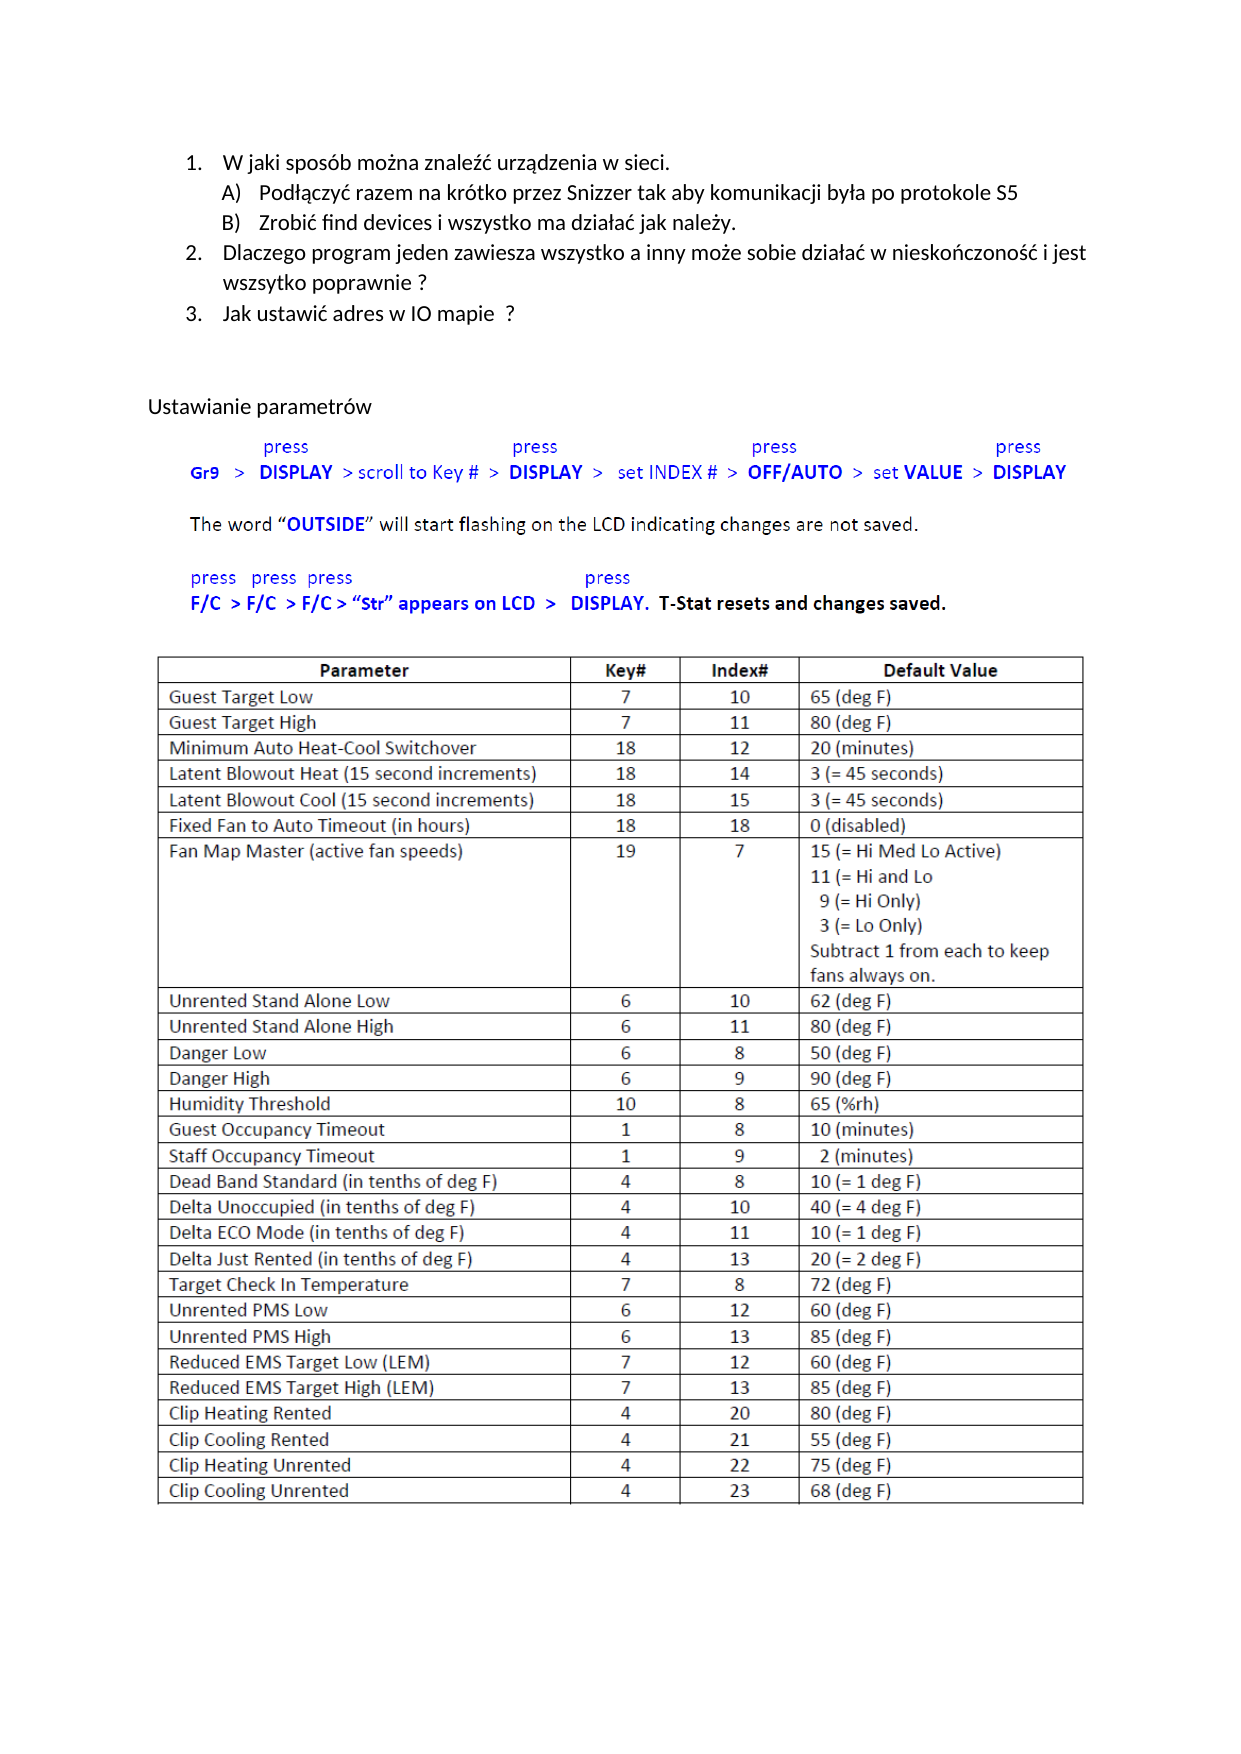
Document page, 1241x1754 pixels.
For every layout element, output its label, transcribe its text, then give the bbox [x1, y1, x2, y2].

list Jak ustawić adres w IO mapie ? [185, 299, 1093, 327]
list Podłączyć razem na krótko przez Snizzer tak aby komunikacji była po protokole S5 [221, 178, 1093, 206]
list W jaki sposób można znaleźć urządzenia w sieci. [185, 148, 1093, 176]
list Dlaczego program jeden zawiesza wszystko a inny może sobie działać w nieskończoność i jest wszsytko poprawnie ? [185, 238, 1093, 296]
text Ustawianie parametrów [148, 392, 1093, 420]
list Zrobić find devices i wszystko ma działać jak należy. [221, 208, 1093, 236]
picture [147, 439, 1092, 629]
picture [147, 647, 1092, 1513]
